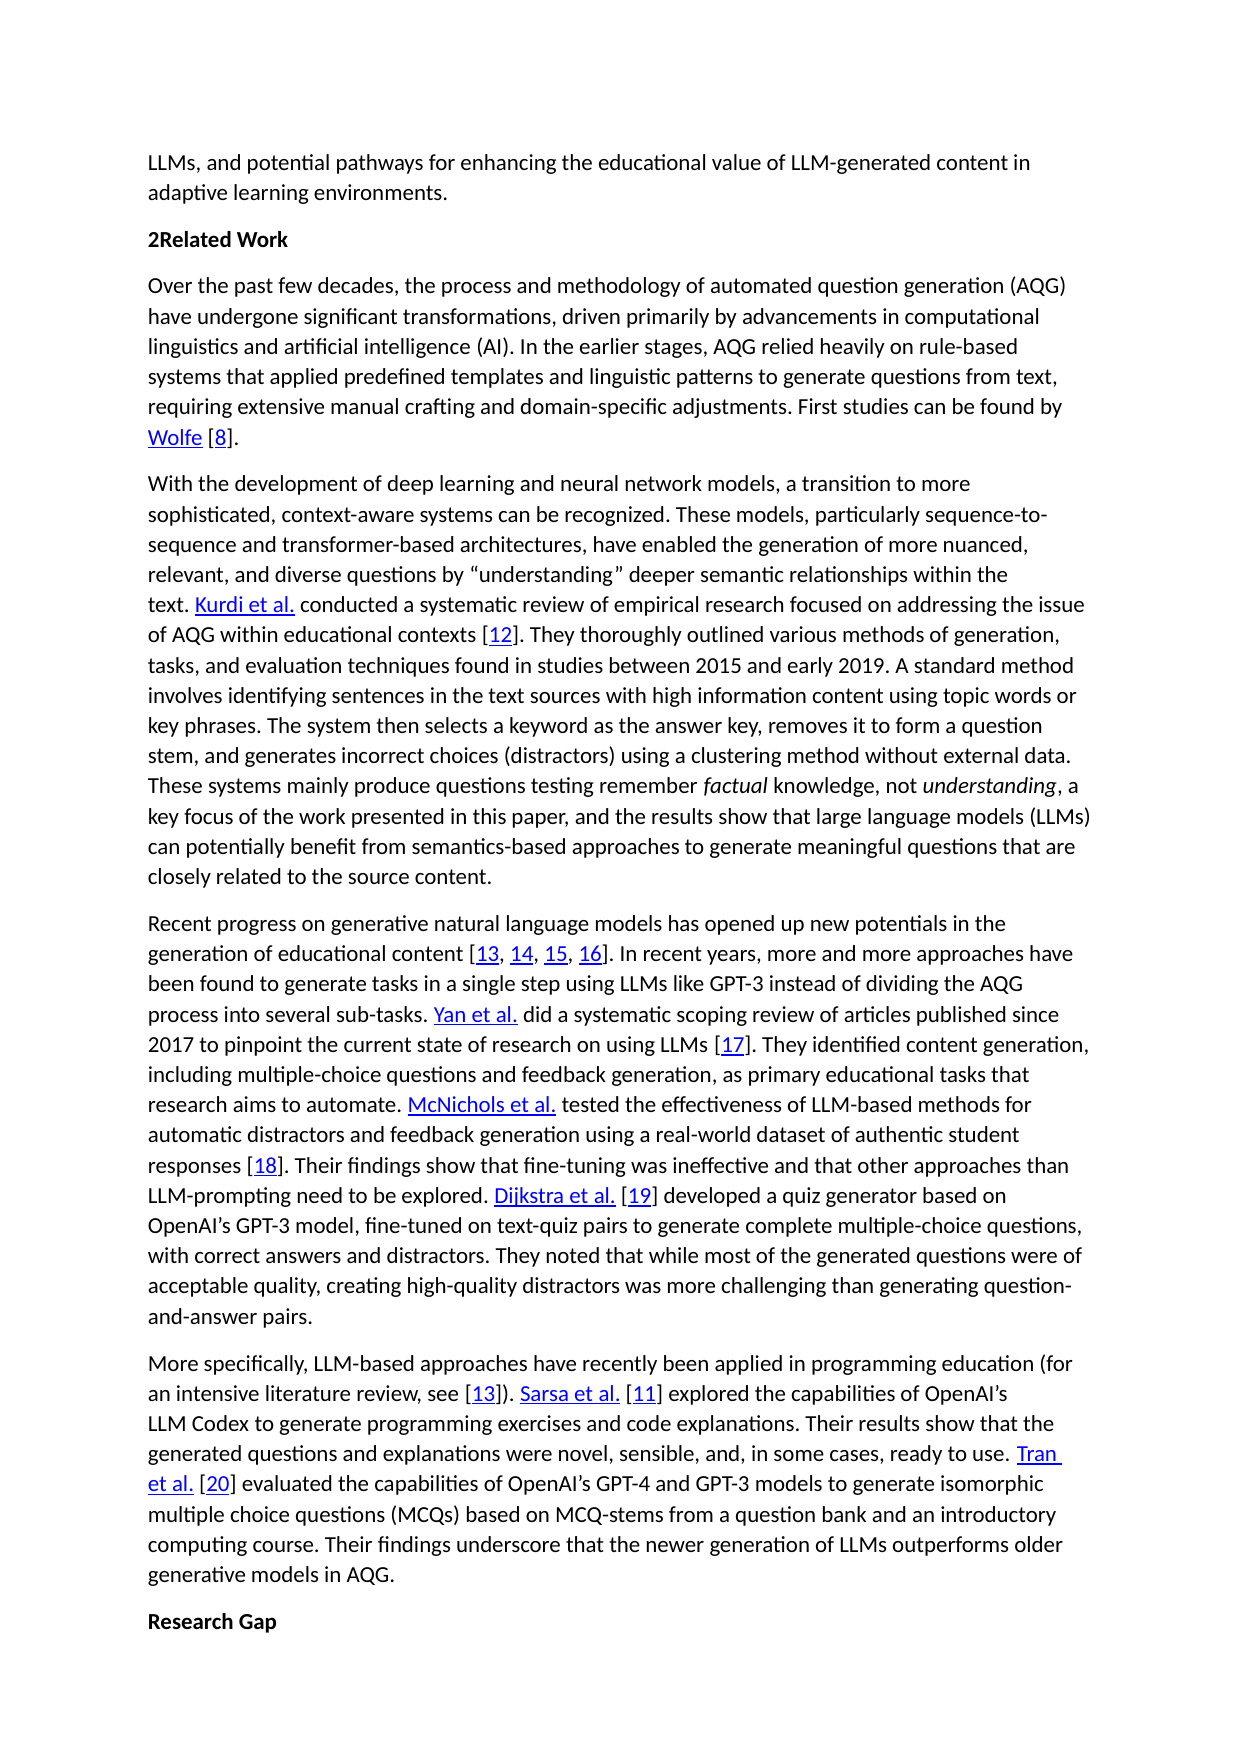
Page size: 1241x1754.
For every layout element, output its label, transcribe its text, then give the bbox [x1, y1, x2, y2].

text Recent progress on generative natural language models has opened up new potentials in the generation of educational content [13, 14, 15, 16]. In recent years, more and more approaches have been found to generate tasks in a single step using LLMs like GPT-3 instead of dividing the AQG process into several sub-tasks. Yan et al. did a systematic scoping review of articles published since 2017 to pinpoint the current state of research on using LLMs [17]. They identified content generation, including multiple-choice questions and feedback generation, as primary educational tasks that research aims to automate. McNichols et al. tested the effectiveness of LLM-based methods for automatic distractors and feedback generation using a real-world dataset of authentic student responses [18]. Their findings show that fine-tuning was ineffective and that other approaches than LLM-prompting need to be explored. Dijkstra et al. [19] developed a quiz generator based on OpenAI’s GPT-3 model, fine-tuned on text-quiz pairs to generate complete multiple-choice questions, with correct answers and distractors. They noted that while most of the generated questions were of acceptable quality, creating high-quality distractors was more challenging than generating question-and-answer pairs. [148, 909, 1093, 1330]
text More specifically, LLM-based approaches have recently been applied in programming education (for an intensive literature review, see [13]). Sarsa et al. [11] explored the capabilities of OpenAI’s LLM Codex to generate programming exercises and code explanations. Their results show that the generated questions and explanations were novel, sensible, and, in some cases, ready to use. Tran et al. [20] evaluated the capabilities of OpenAI’s GPT-4 and GPT-3 models to generate isomorphic multiple choice questions (MCQs) based on MCQ-stems from a question bank and an introductory computing course. Their findings underscore that the newer generation of LLMs outperforms older generative models in AQG. [148, 1349, 1093, 1588]
text Over the past few decades, the process and methodology of automated question generation (AQG) have undergone significant transformations, driven primarily by advancements in computational linguistics and artificial intelligence (AI). In the earlier stages, AQG relied heavily on rule-based systems that applied predefined templates and linguistic patterns to generate questions from text, requiring extensive manual crafting and domain-specific adjustments. First studies can be found by Wolfe [8]. [148, 272, 1093, 451]
text 2Related Work [148, 225, 1093, 253]
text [148, 148, 1093, 206]
text With the development of deep learning and neural network models, a transition to more sophisticated, context-aware systems can be recognized. These models, particularly sequence-to-sequence and transformer-based architectures, have enabled the generation of more nuanced, relevant, and diverse questions by “understanding” deeper semantic relationships within the text. Kurdi et al. conducted a systematic review of empirical research focused on addressing the issue of AQG within educational contexts [12]. They thoroughly outlined various methods of generation, tasks, and evaluation techniques found in studies between 2015 and early 2019. A standard method involves identifying sentences in the text sources with high information content using topic words or key phrases. The system then selects a keyword as the answer key, removes it to form a question stem, and generates incorrect choices (distractors) using a clustering method without external data. These systems mainly produce questions testing remember factual knowledge, not understanding, a key focus of the work presented in this paper, and the results show that large language models (LLMs) can potentially benefit from semantics-based approaches to generate meaningful questions that are closely related to the source content. [148, 469, 1093, 890]
text Research Gap [148, 1607, 1093, 1635]
